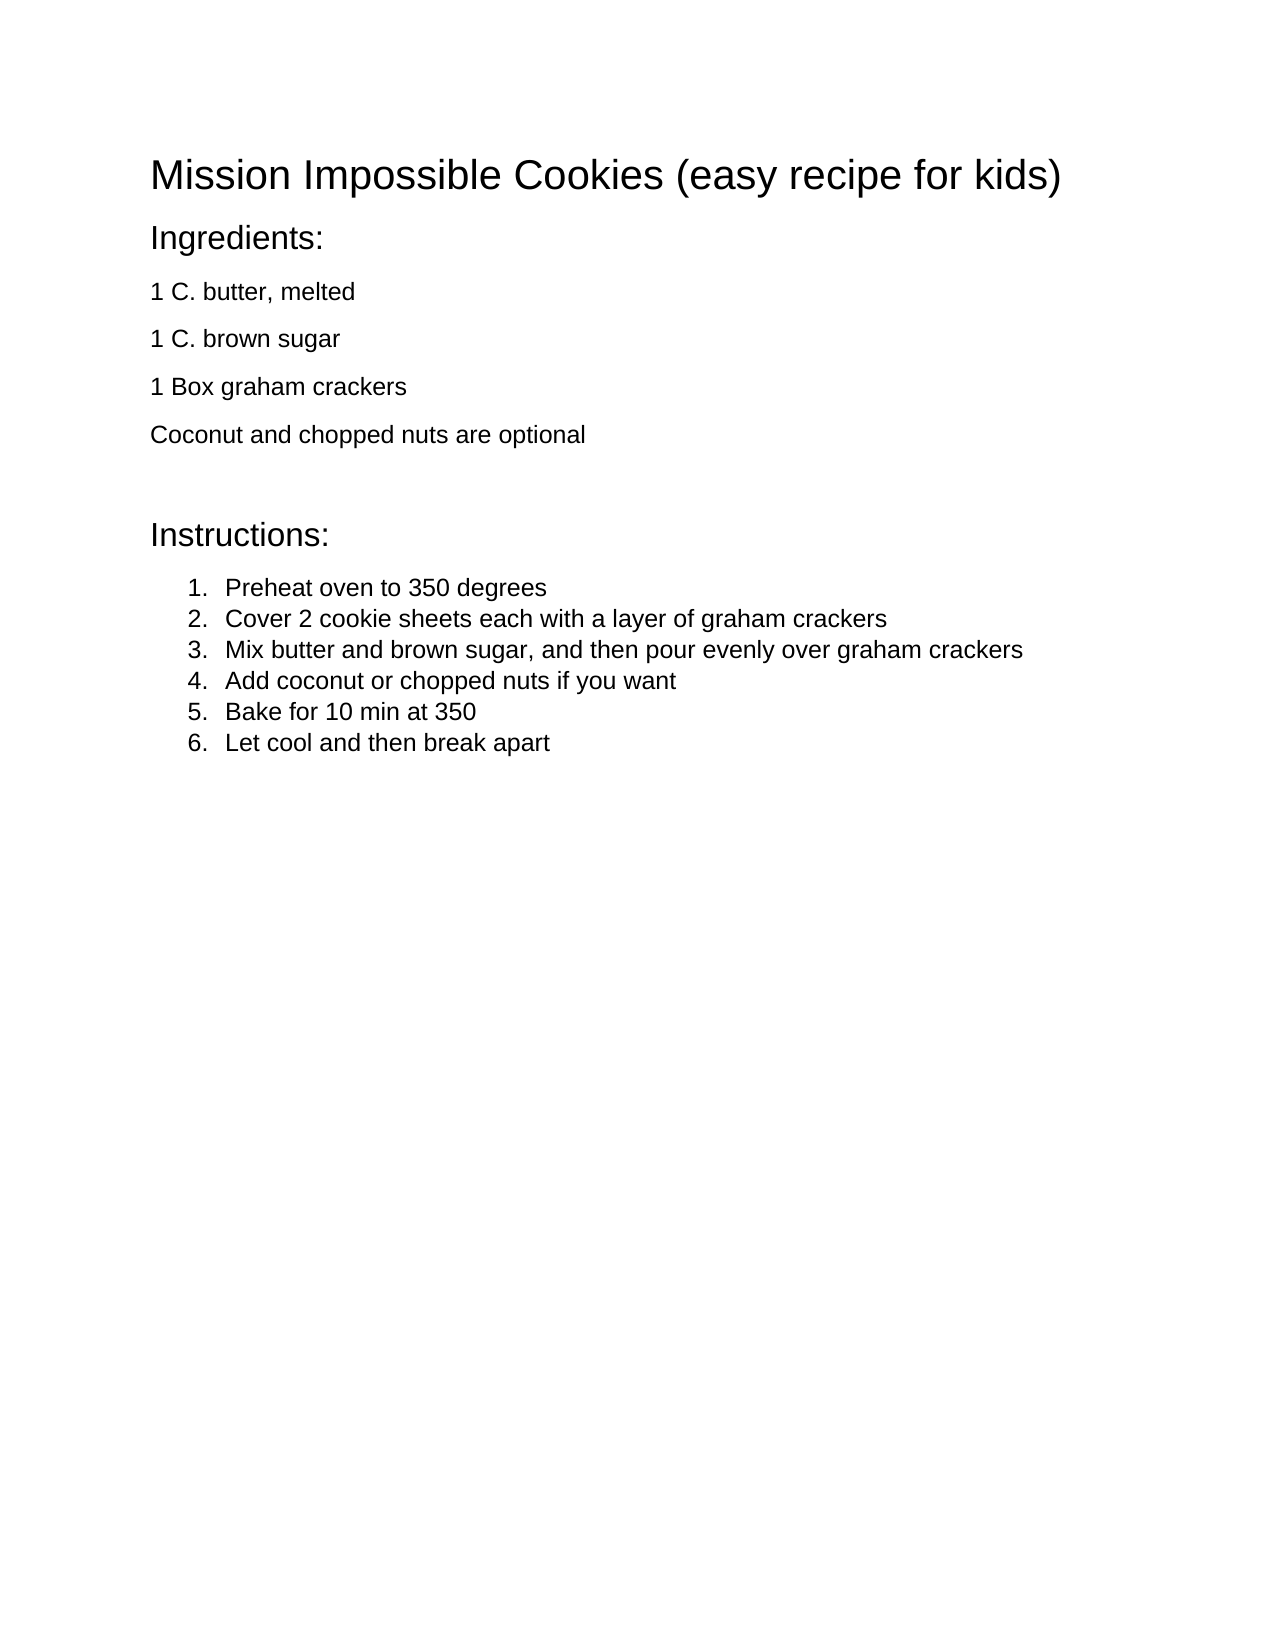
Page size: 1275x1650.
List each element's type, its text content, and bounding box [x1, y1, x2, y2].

text Coconut and chopped nuts are optional [150, 419, 1125, 448]
list Cover 2 cookie sheets each with a layer of graham crackers [187, 604, 1125, 633]
list Mix butter and brown sugar, and then pour evenly over graham crackers [187, 635, 1125, 664]
text 1 C. butter, melted [150, 276, 1125, 305]
list Bake for 10 min at 350 [187, 697, 1125, 726]
list Let cool and then break apart [187, 728, 1125, 757]
list Preheat oven to 350 degrees [187, 573, 1125, 602]
list Add coconut or chopped nuts if you want [187, 666, 1125, 695]
text 1 Box graham crackers [150, 372, 1125, 401]
text 1 C. brown sugar [150, 324, 1125, 353]
text Ingredients: [150, 218, 1125, 257]
text Instructions: [150, 515, 1125, 553]
text Mission Impossible Cookies (easy recipe for kids) [150, 150, 1125, 198]
